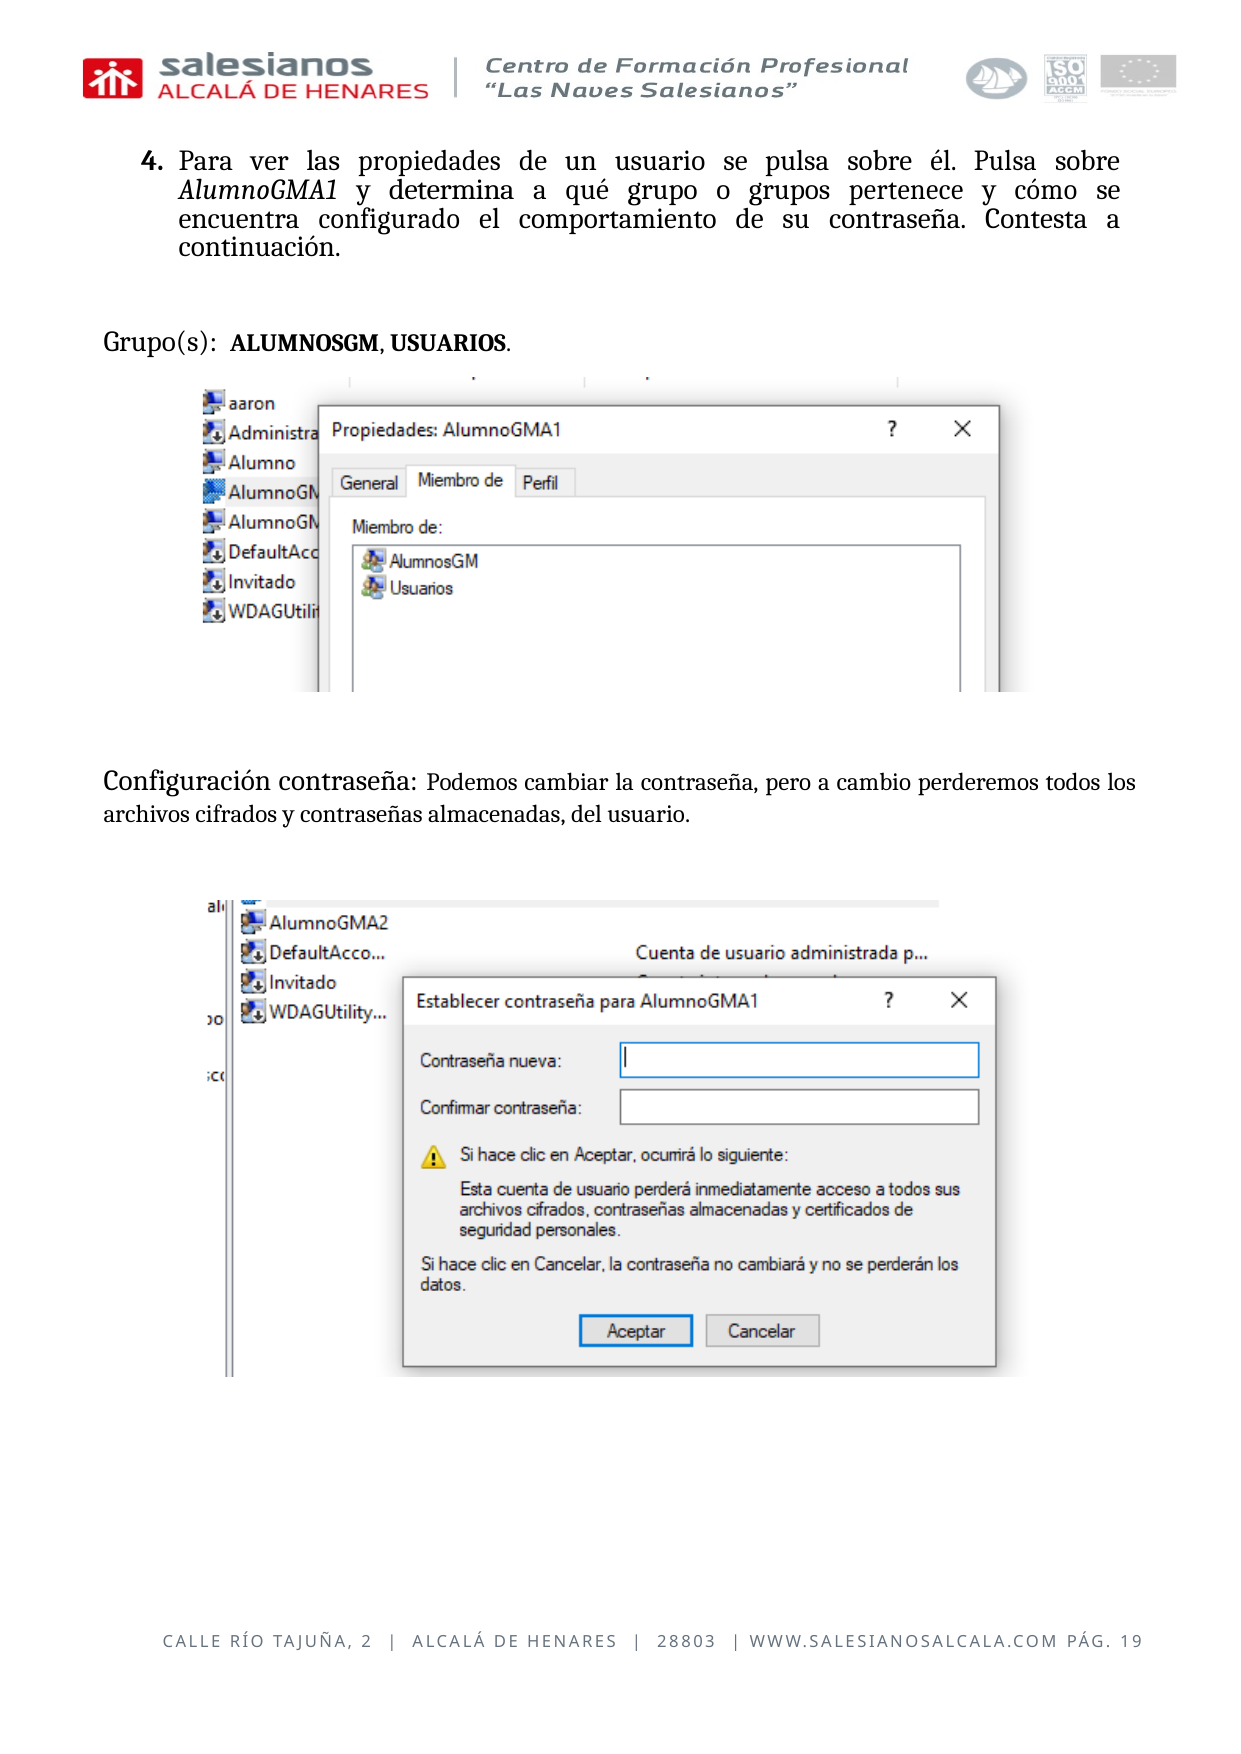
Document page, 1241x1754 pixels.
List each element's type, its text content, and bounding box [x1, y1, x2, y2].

picture [202, 377, 1038, 692]
picture [207, 900, 1033, 1377]
list Para ver las propiedades de un usuario se pulsa sobre él. Pulsa sobre AlumnoGMA1 y determina a qué grupo o grupos pertenece y cómo se encuentra configurado el comportamiento de su contraseña. Contesta a continuación. [141, 148, 1121, 263]
text Configuración contraseña: Podemos cambiar la contraseña, pero a cambio perderemos todos los archivos cifrados y contraseñas almacenadas, del usuario. [103, 764, 1137, 829]
text Grupo(s): ALUMNOSGM, USUARIOS. [103, 325, 1137, 358]
